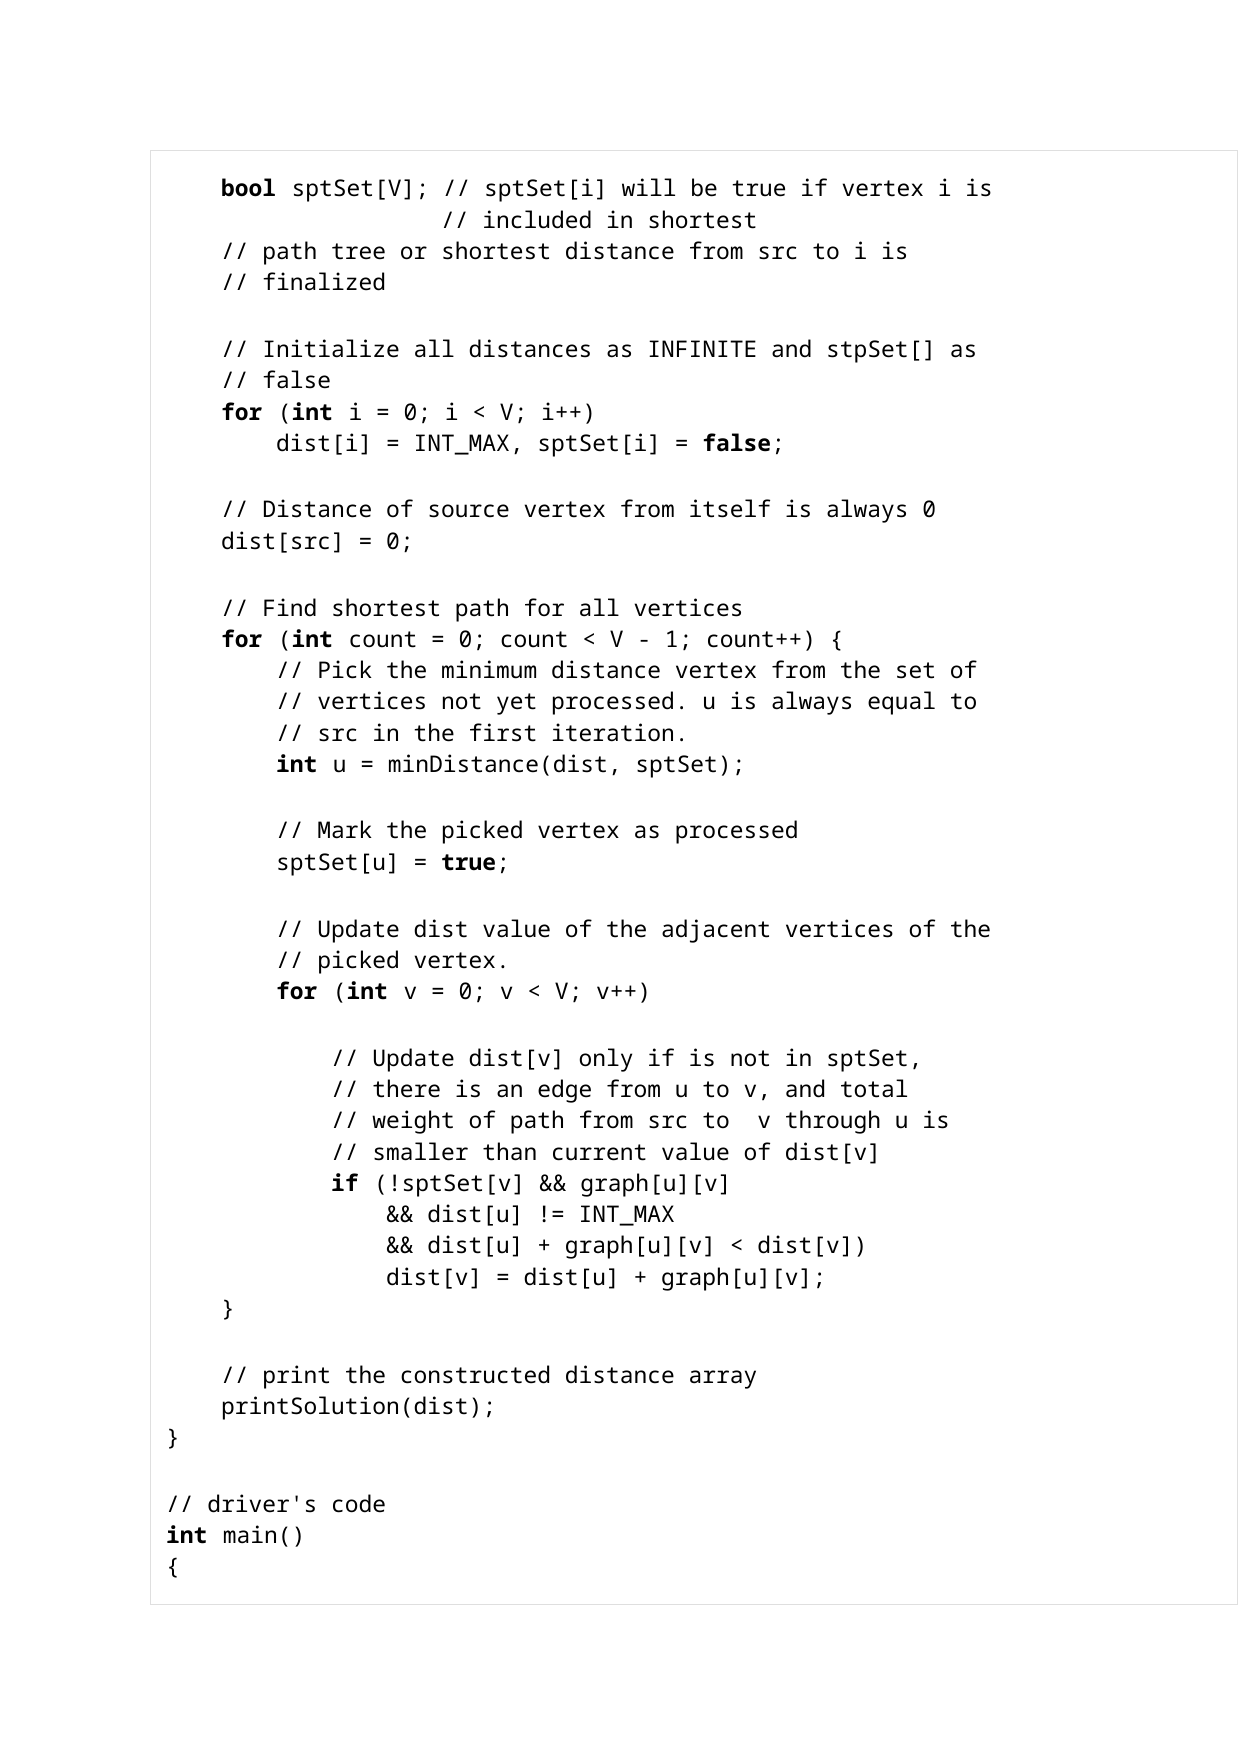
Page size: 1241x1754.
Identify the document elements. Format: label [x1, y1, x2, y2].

table_header [151, 151, 1237, 1603]
